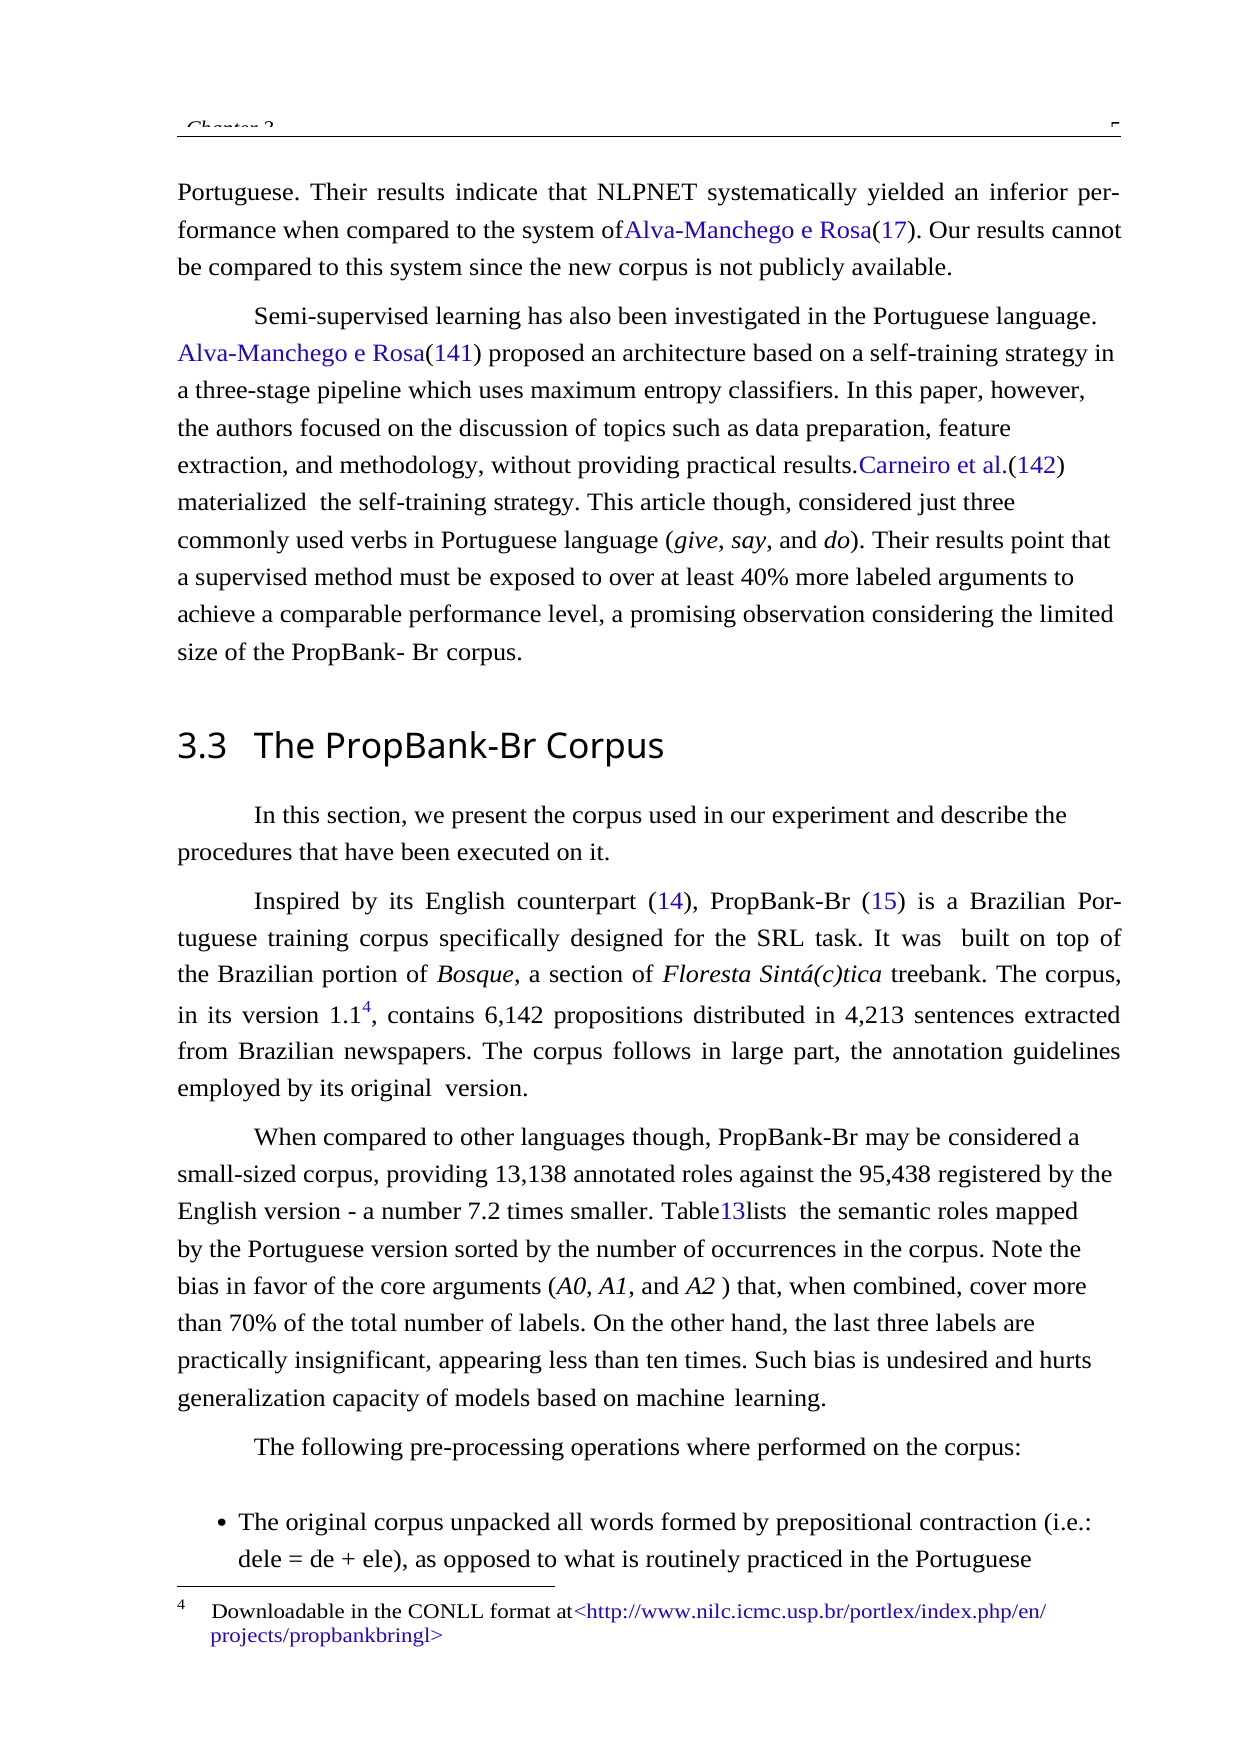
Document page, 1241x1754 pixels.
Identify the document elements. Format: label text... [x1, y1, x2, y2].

text Semi-supervised learning has also been investigated in the Portuguese language. Alva-Manchego e Rosa(141) proposed an architecture based on a self-training strategy in a three-stage pipeline which uses maximum entropy classifiers. In this paper, however, the authors focused on the discussion of topics such as data preparation, feature extraction, and methodology, without providing practical results.Carneiro et al.(142) materialized the self-training strategy. This article though, considered just three commonly used verbs in Portuguese language (give, say, and do). Their results point that a supervised method must be exposed to over at least 40% more labeled arguments to achieve a comparable performance level, a promising observation considering the limited size of the PropBank- Br corpus. [177, 301, 1122, 665]
text In this section, we present the corpus used in our experiment and describe the procedures that have been executed on it. [177, 800, 1109, 866]
text 4 Downloadable in the CONLL format at<http://www.nilc.icmc.usp.br/portlex/index.php/en/ projects/propbankbringl> [177, 1581, 1105, 1647]
text ∙ The original corpus unpacked all words formed by prepositional contraction (i.e.: dele = de + ele), as opposed to what is routinely practiced in the Portuguese [213, 1507, 1109, 1573]
text Inspired by its English counterpart (14), PropBank-Br (15) is a Brazilian Por- tuguese training corpus specifically designed for the SRL task. It was built on top of the Brazilian portion of Bosque, a section of Floresta Sintá(c)tica treebank. The corpus, in its version 1.14, contains 6,142 propositions distributed in 4,213 sentences extracted from Brazilian newspapers. The corpus follows in large part, the annotation guidelines employed by its original version. [177, 886, 1122, 1102]
text The following pre-processing operations where performed on the corpus: [254, 1432, 1209, 1460]
subtitle 3.3 The PropBank-Br Corpus [177, 721, 1209, 769]
text When compared to other languages though, PropBank-Br may be considered a small-sized corpus, providing 13,138 annotated roles against the 95,438 registered by the English version - a number 7.2 times smaller. Table13lists the semantic roles mapped by the Portuguese version sorted by the number of occurrences in the corpus. Note the bias in favor of the core arguments (A0, A1, and A2 ) that, when combined, cover more than 70% of the total number of labels. On the other hand, the last three labels are practically insignificant, appearing less than ten times. Such bias is undesired and hurts generalization capacity of models based on machine learning. [177, 1122, 1122, 1412]
text Portuguese. Their results indicate that NLPNET systematically yielded an inferior per- formance when compared to the system ofAlva-Manchego e Rosa(17). Our results cannot be compared to this system since the new corpus is not publicly available. [177, 177, 1122, 281]
